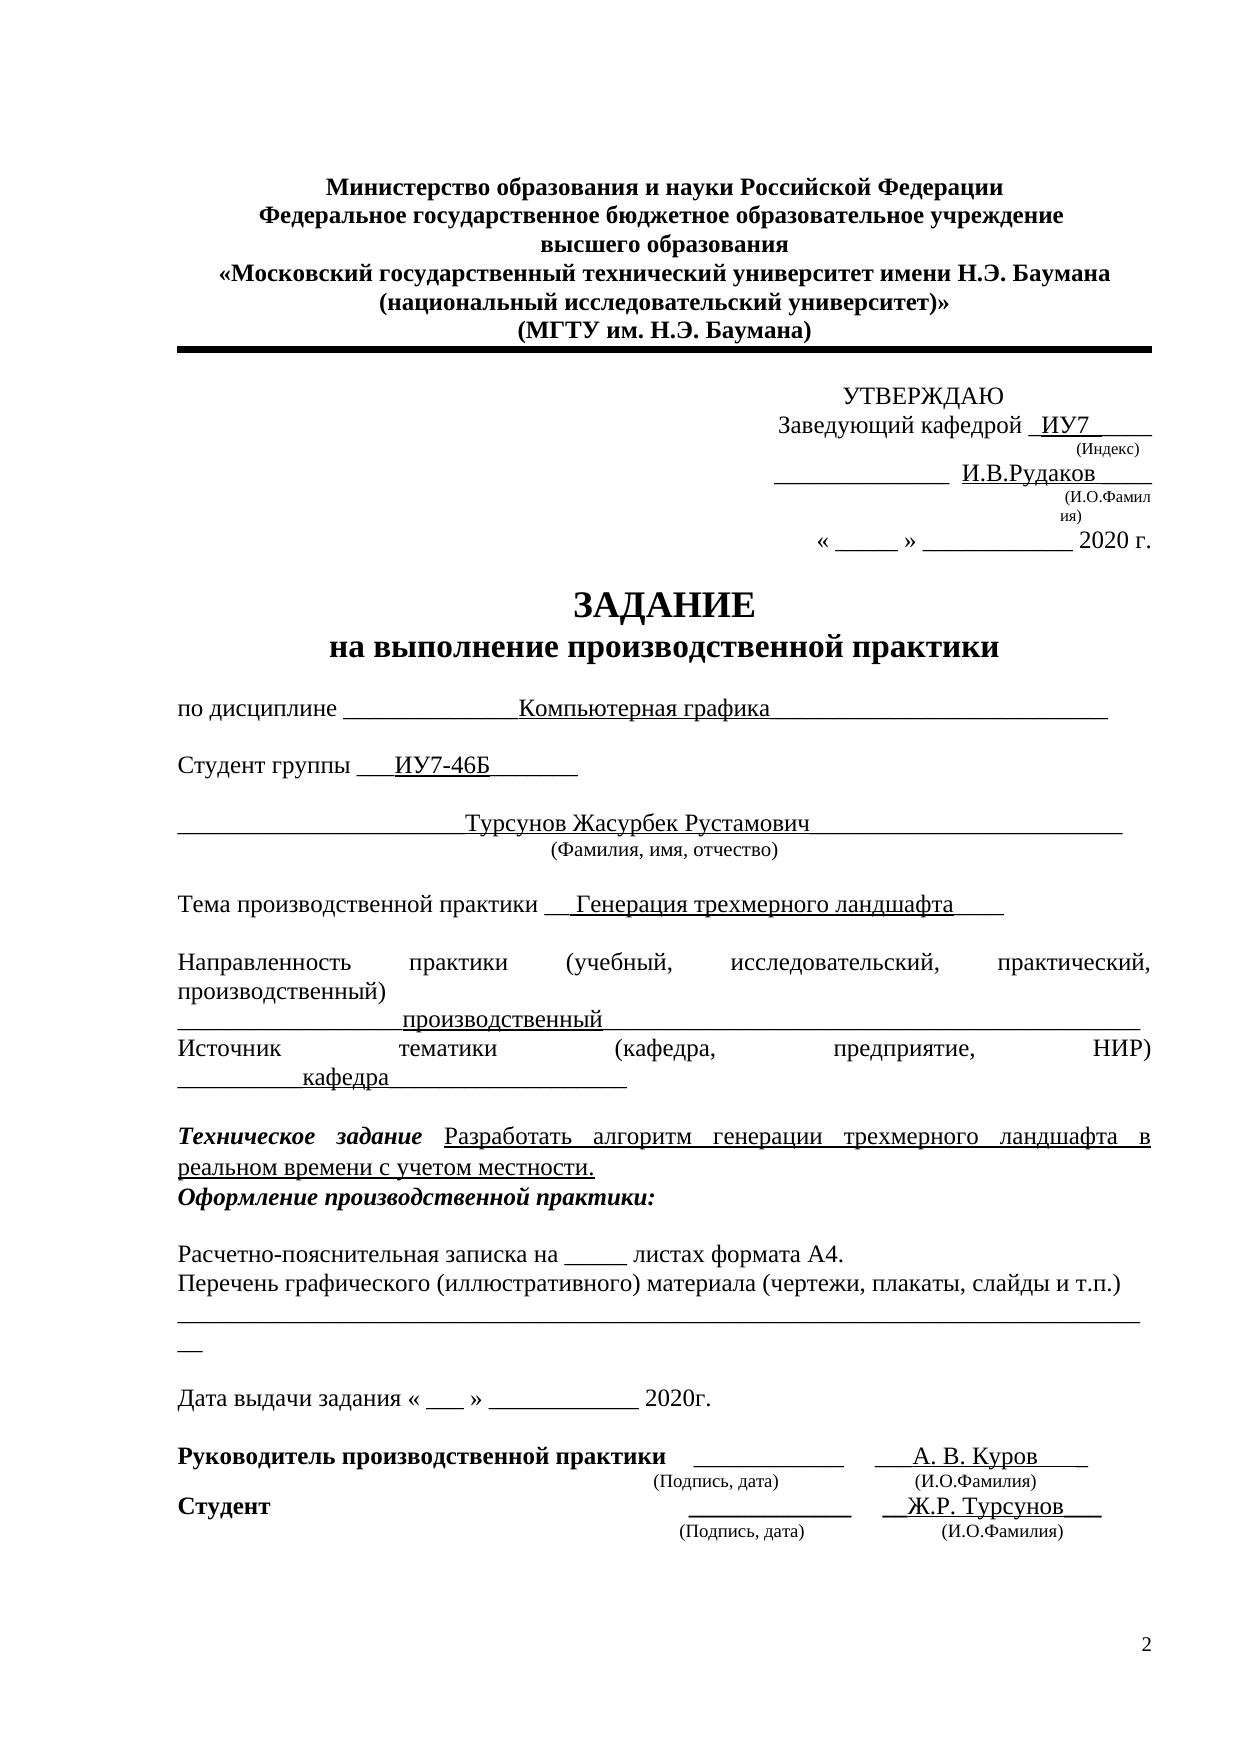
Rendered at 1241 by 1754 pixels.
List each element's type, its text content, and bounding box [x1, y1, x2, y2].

text (Индекс) [989, 439, 1152, 458]
text Перечень графического (иллюстративного) материала (чертежи, плакаты, слайды и т.п.) [177, 1268, 1152, 1297]
text « _____ » ____________ 2020 г. [177, 525, 1152, 554]
text ______________ И.В.Рудаков ____ [177, 458, 1152, 487]
text Заведующий кафедрой _ИУ7_____ [177, 410, 1152, 439]
text УТВЕРЖДАЮ [177, 381, 1004, 410]
text Руководитель производственной практики ____________ ___А. В. Куров _ [177, 1441, 1152, 1469]
text Министерство образования и науки Российской Федерации [177, 172, 1152, 201]
text Студент _____________ __Ж.Р. Турсунов___ [177, 1491, 1152, 1520]
text Направленность практики (учебный, исследовательский, практический, производственный) [177, 947, 1152, 1004]
text _______________________________________________________________________________ [177, 1297, 1152, 1354]
text __________________производственный___________________________________________ [177, 1004, 1152, 1033]
text (Фамилия, имя, отчество) [177, 837, 1152, 861]
text (И.О.Фамилия) [989, 487, 1152, 525]
text Федеральное государственное бюджетное образовательное учреждение [177, 201, 1152, 229]
text на выполнение производственной практики [177, 626, 1152, 664]
text _______________________Турсунов Жасурбек Рустамович_________________________ [177, 808, 1152, 837]
text Студент группы ___ИУ7-46Б_______ [177, 750, 1152, 779]
text Тема производственной практики __ Генерация трехмерного ландшафта____ [177, 889, 1152, 918]
text (Подпись, дата) (И.О.Фамилия) [177, 1520, 1093, 1541]
text Расчетно-пояснительная записка на _____ листах формата А4. [177, 1239, 1152, 1268]
text «Московский государственный технический университет имени Н.Э. Баумана [177, 258, 1152, 287]
text ЗАДАНИЕ [177, 583, 1152, 626]
text по дисциплине ______________Компьютерная графика___________________________ [177, 693, 1152, 722]
text Оформление производственной практики: [177, 1182, 1152, 1211]
text высшего образования [177, 229, 1152, 258]
text Техническое задание Разработать алгоритм генерации трехмерного ландшафта в реальном времени с учетом местности. [177, 1119, 1152, 1182]
text (Подпись, дата) (И.О.Фамилия) [177, 1469, 1093, 1491]
text (МГТУ им. Н.Э. Баумана) [177, 316, 1152, 346]
text Источник тематики (кафедра, предприятие, НИР) __________кафедра___________________ [177, 1033, 1152, 1091]
text (национальный исследовательский университет)» [177, 287, 1152, 316]
text Дата выдачи задания « ___ » ____________ 2020г. [177, 1383, 1152, 1412]
